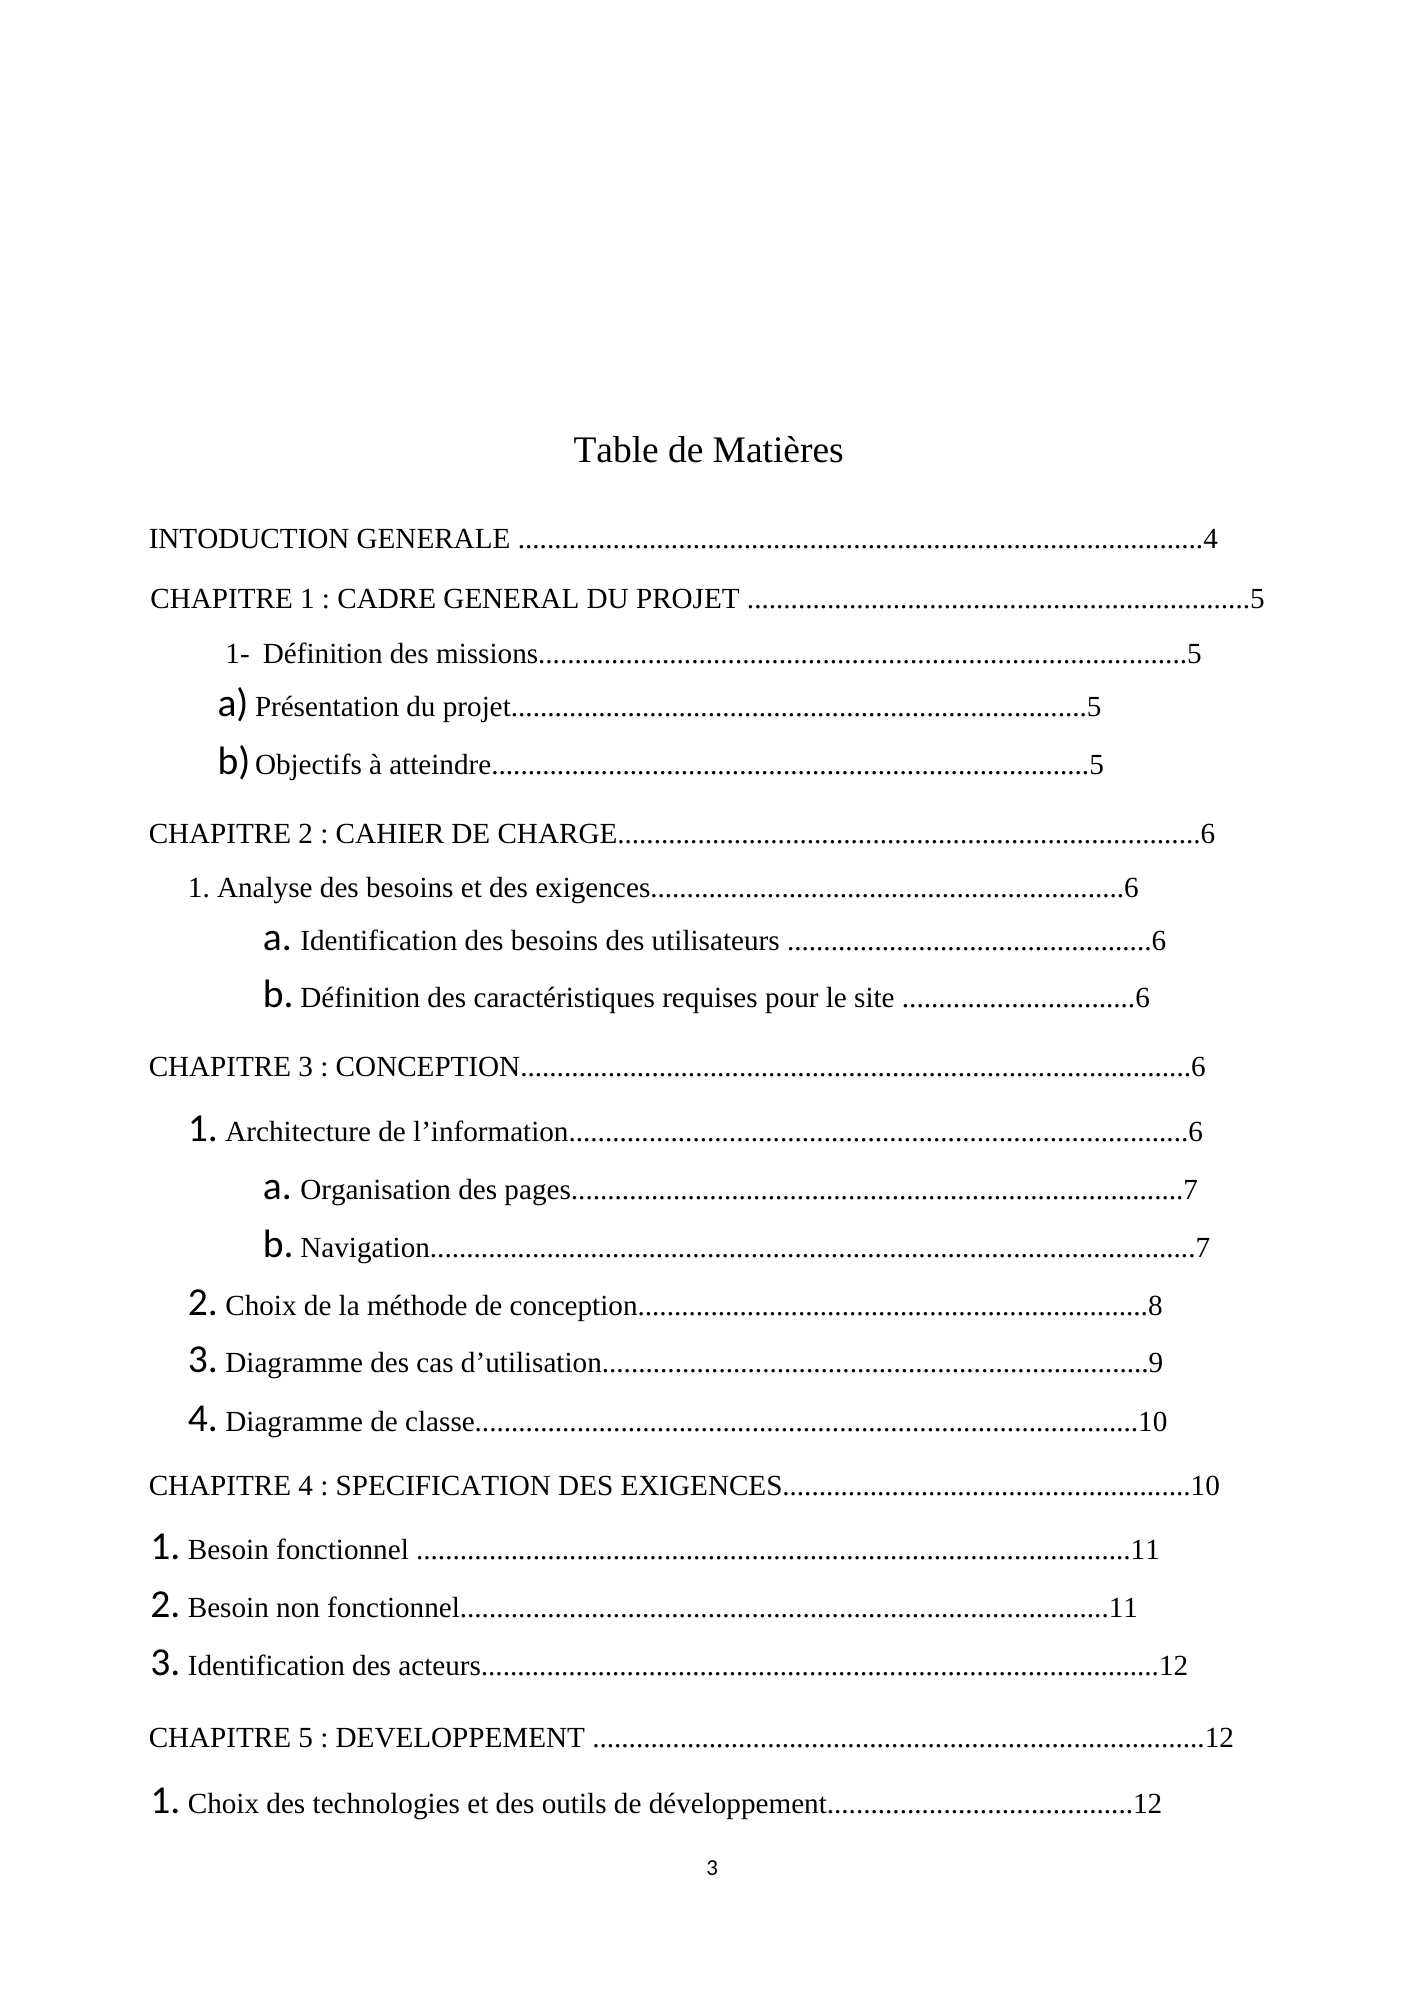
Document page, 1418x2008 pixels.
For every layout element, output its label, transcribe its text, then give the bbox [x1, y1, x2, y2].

list Présentation du projet...............................................................................5 [217, 678, 1273, 726]
list Diagramme des cas d’utilisation...........................................................................9 [188, 1334, 1273, 1383]
text 1. Analyse des besoins et des exigences.................................................................6 [188, 870, 1273, 903]
subtitle CHAPITRE 3 : CONCEPTION............................................................................................6 [148, 1049, 1274, 1083]
list Choix des technologies et des outils de développement..........................................12 [150, 1775, 1245, 1823]
text Table de Matières [150, 428, 1267, 471]
list Identification des besoins des utilisateurs ..................................................6 [263, 911, 1273, 960]
list Organisation des pages....................................................................................7 [263, 1161, 1273, 1209]
list Objectifs à atteindre..................................................................................5 [217, 736, 1273, 784]
text CHAPITRE 5 : DEVELOPPEMENT ....................................................................................12 [148, 1720, 1273, 1754]
subtitle CHAPITRE 4 : SPECIFICATION DES EXIGENCES........................................................10 [148, 1468, 1274, 1501]
list Définition des missions.........................................................................................5 [225, 636, 1273, 670]
list Identification des acteurs.............................................................................................12 [150, 1637, 1245, 1685]
list Navigation.........................................................................................................7 [263, 1219, 1273, 1267]
list Choix de la méthode de conception......................................................................8 [188, 1277, 1273, 1325]
list Besoin fonctionnel ..................................................................................................11 [150, 1521, 1245, 1569]
list Diagramme de classe...........................................................................................10 [188, 1393, 1273, 1441]
list Besoin non fonctionnel.........................................................................................11 [150, 1579, 1245, 1627]
subtitle CHAPITRE 2 : CAHIER DE CHARGE................................................................................6 [148, 816, 1274, 850]
subtitle INTODUCTION GENERALE ..............................................................................................4 [148, 521, 1274, 554]
text CHAPITRE 1 : CADRE GENERAL DU PROJET .....................................................................5 [150, 582, 1274, 615]
list Architecture de l’information.....................................................................................6 [188, 1103, 1273, 1151]
list Définition des caractéristiques requises pour le site ................................6 [263, 969, 1273, 1018]
